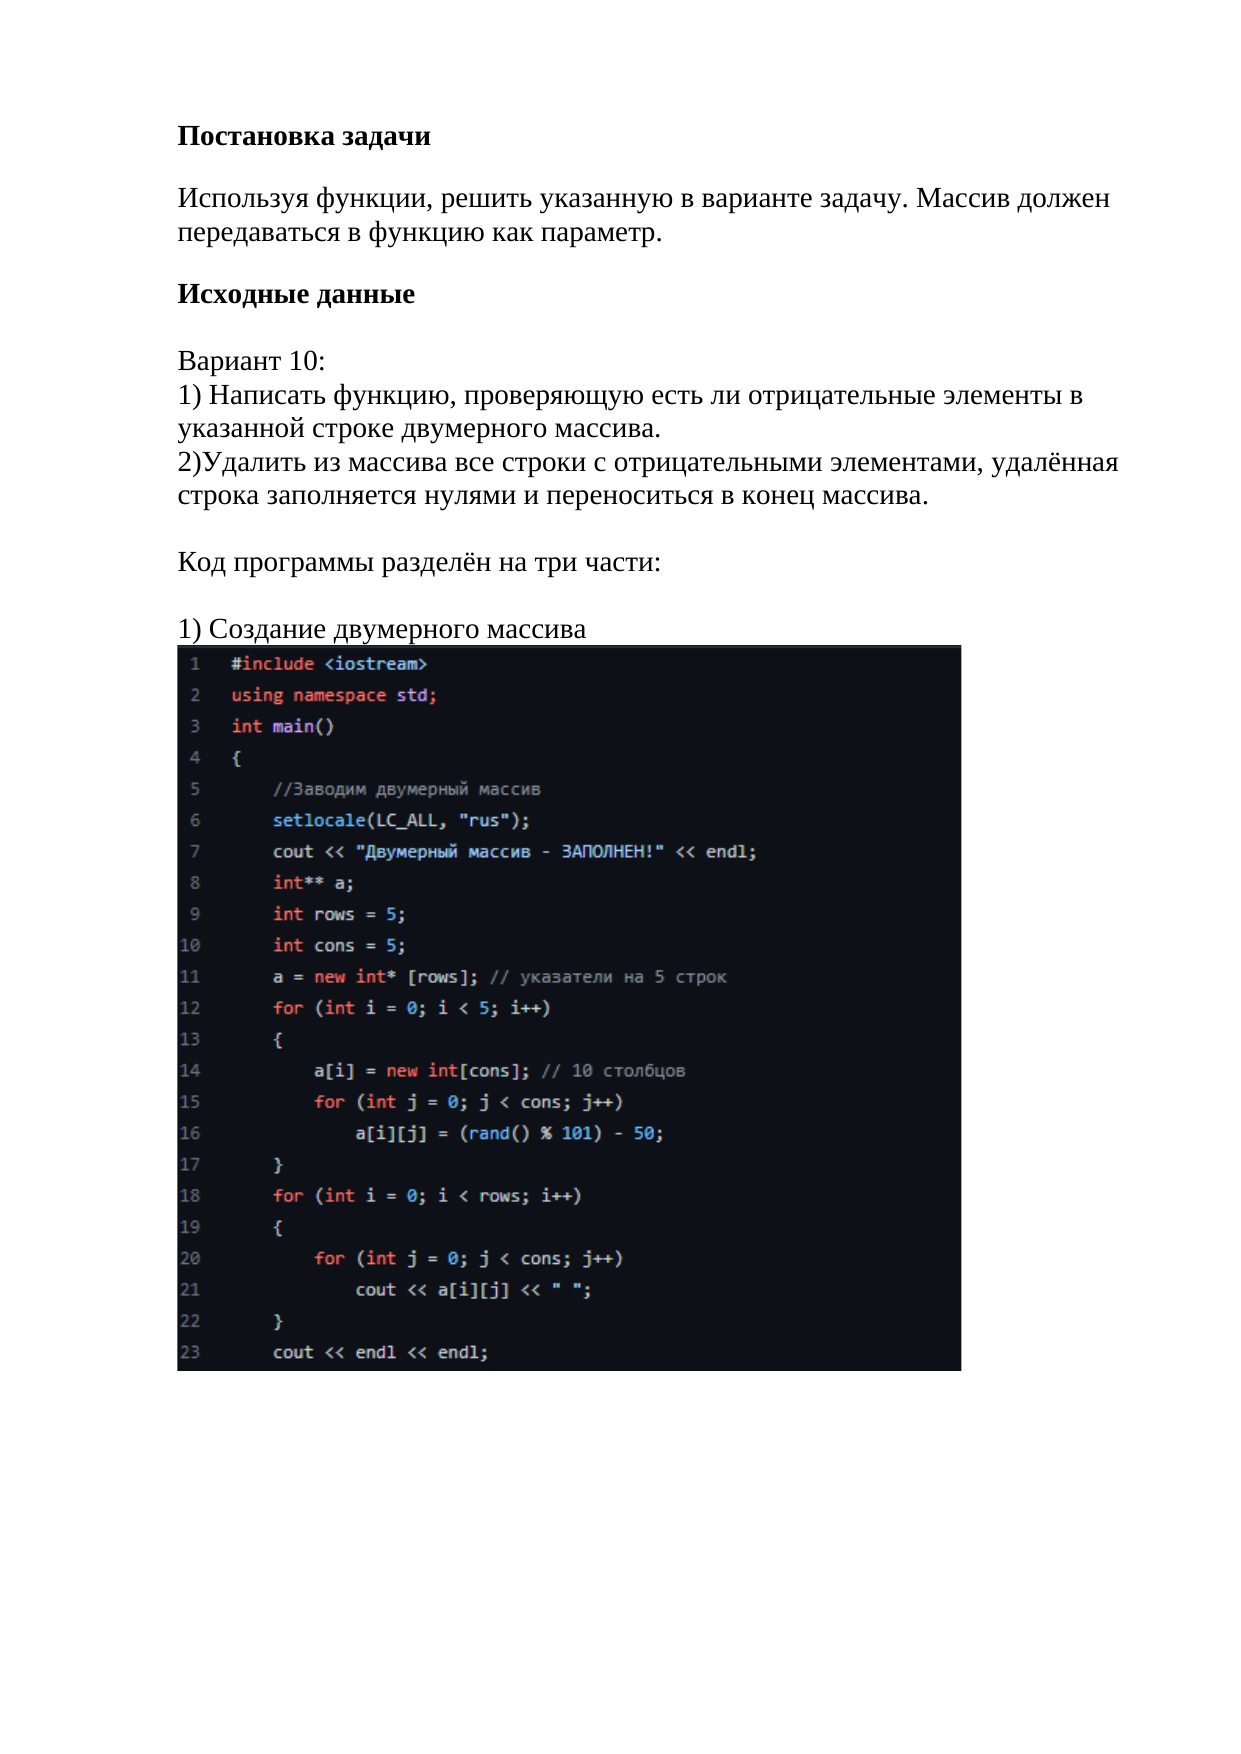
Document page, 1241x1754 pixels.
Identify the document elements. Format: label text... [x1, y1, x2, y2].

text Исходные данные [177, 276, 1152, 310]
text 2)Удалить из массива все строки с отрицательными элементами, удалённая строка заполняется нулями и переноситься в конец массива. [177, 444, 1152, 511]
text Используя функции, решить указанную в варианте задачу. Массив должен передаваться в функцию как параметр. [177, 180, 1152, 247]
text Постановка задачи [177, 118, 1152, 152]
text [177, 511, 1152, 1370]
text Вариант 10: 1) Написать функцию, проверяющую есть ли отрицательные элементы в указанной строке двумерного массива. [177, 343, 1152, 444]
picture [177, 645, 962, 1371]
